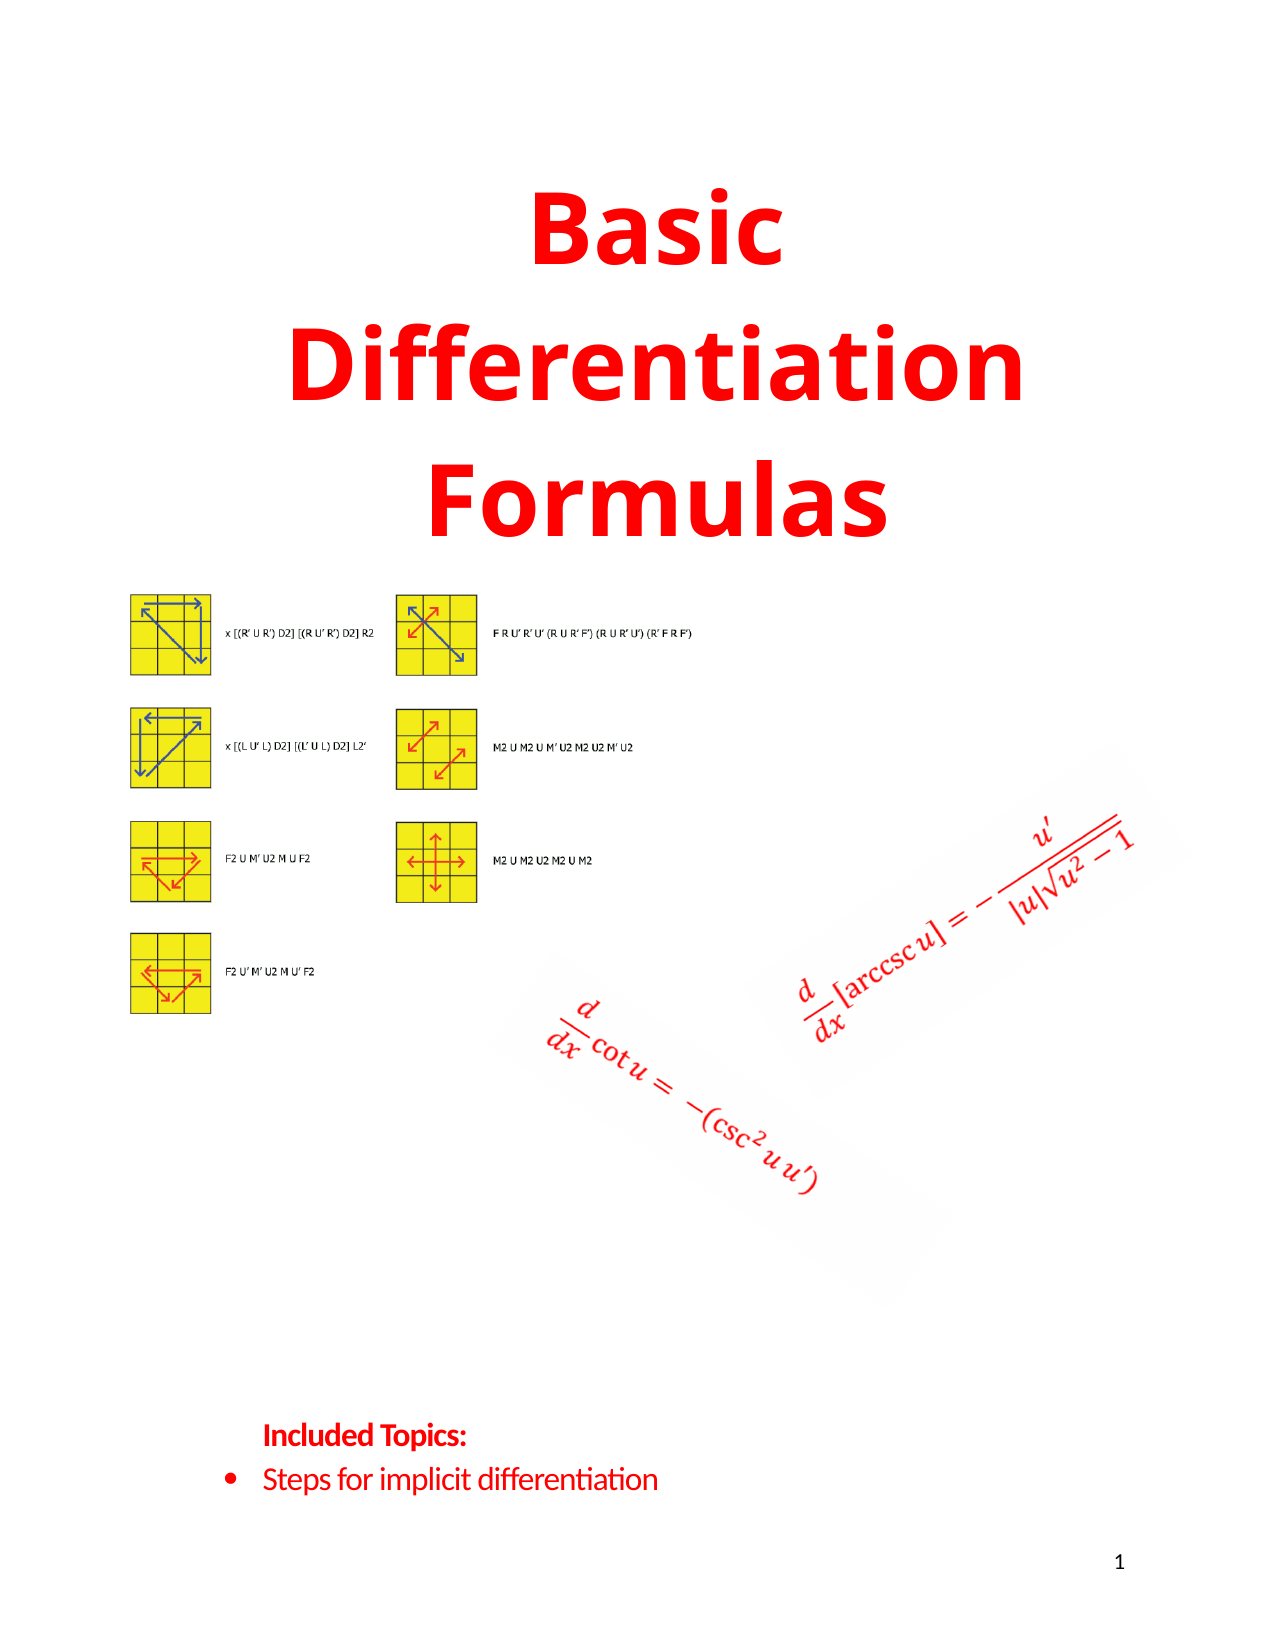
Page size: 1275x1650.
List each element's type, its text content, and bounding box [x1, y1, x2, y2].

list Steps for implicit differentiation [225, 1458, 1125, 1498]
picture [742, 740, 1191, 1101]
list Included Topics: [262, 1414, 1125, 1454]
picture [108, 582, 953, 1310]
